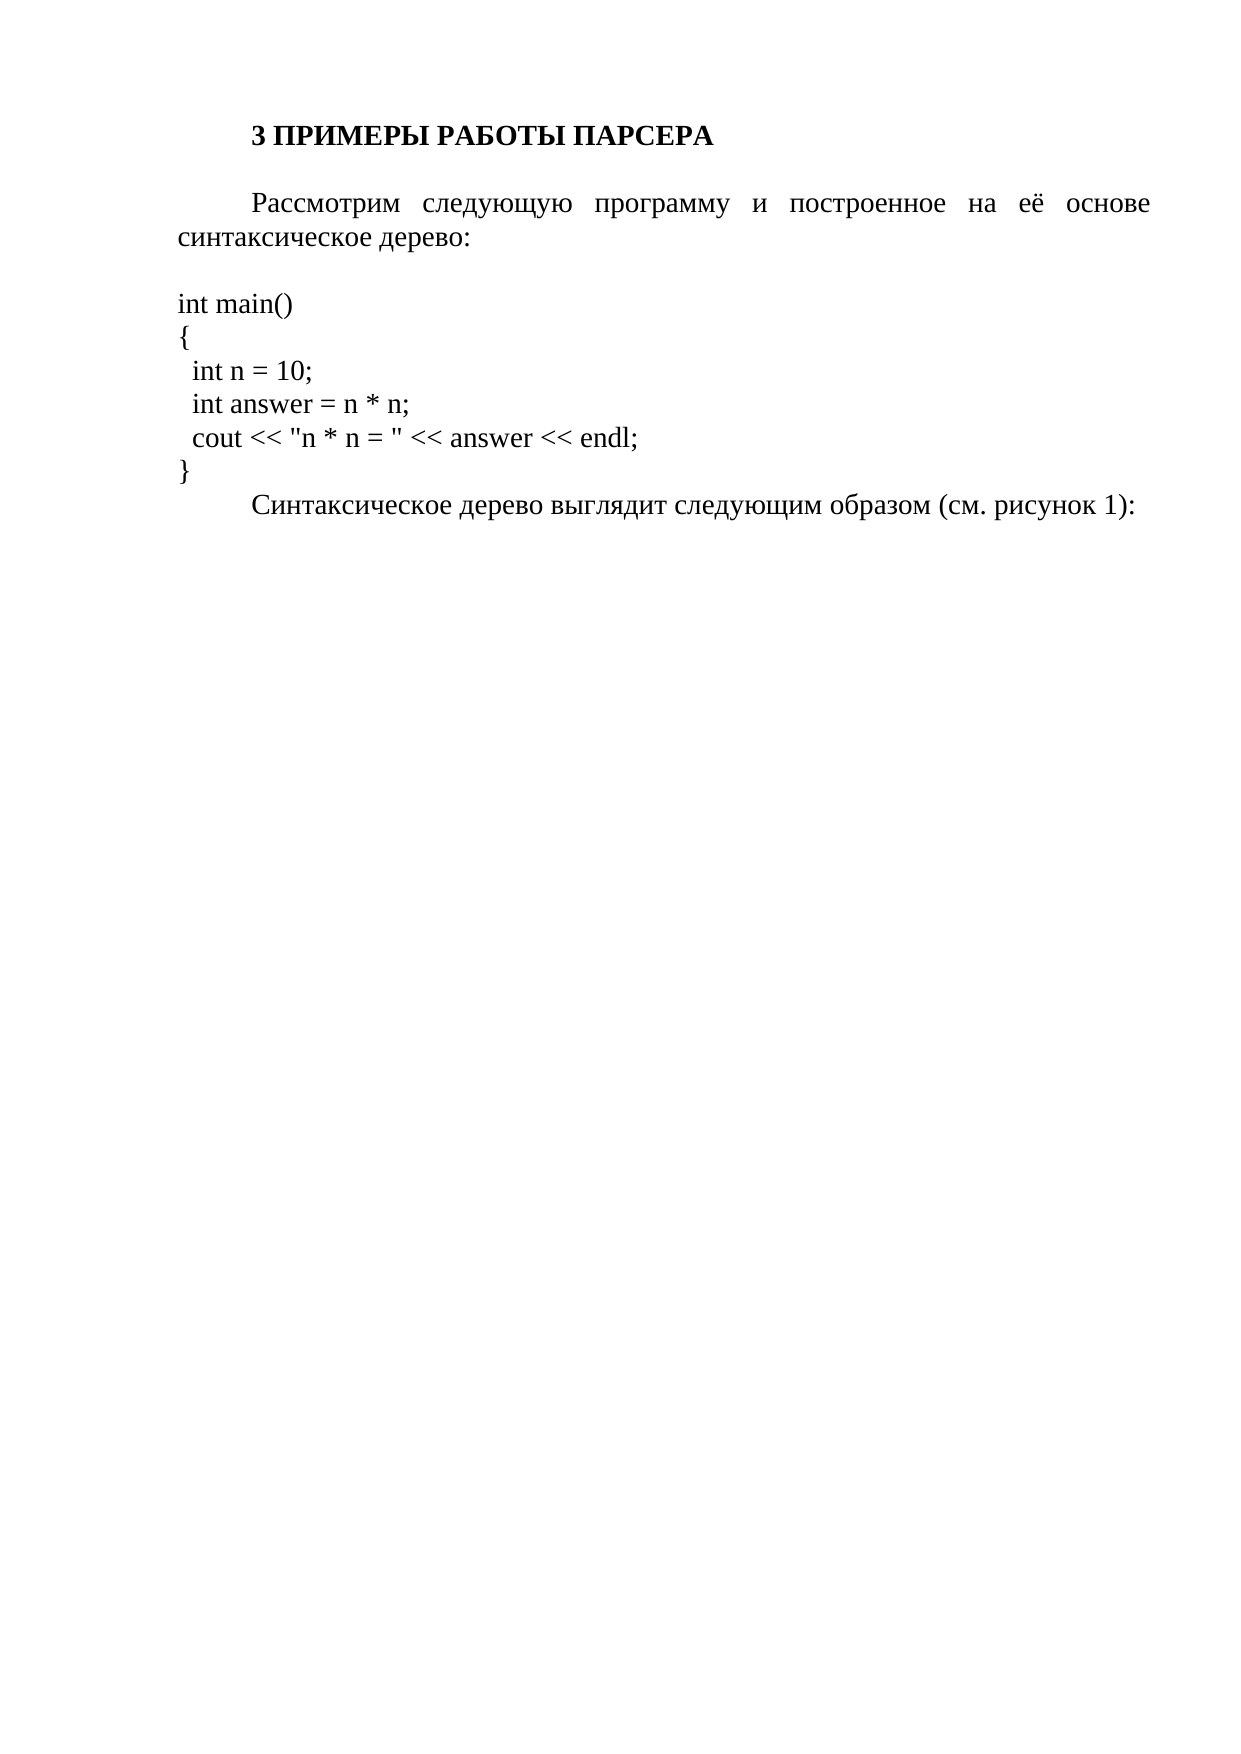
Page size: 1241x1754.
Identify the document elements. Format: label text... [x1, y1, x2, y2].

text int n = 10; [177, 353, 1152, 386]
list ПРИМЕРЫ РАБОТЫ ПАРСЕРА [251, 118, 1152, 152]
text { [177, 319, 1152, 353]
text Рассмотрим следующую программу и построенное на её основе синтаксическое дерево: [177, 185, 1152, 252]
text Синтаксическое дерево выглядит следующим образом (см. рисунок 1): [177, 487, 1152, 521]
text cout << "n * n = " << answer << endl; [177, 420, 1152, 453]
text } [177, 453, 1152, 487]
text int main() [177, 286, 1152, 319]
text int answer = n * n; [177, 386, 1152, 420]
